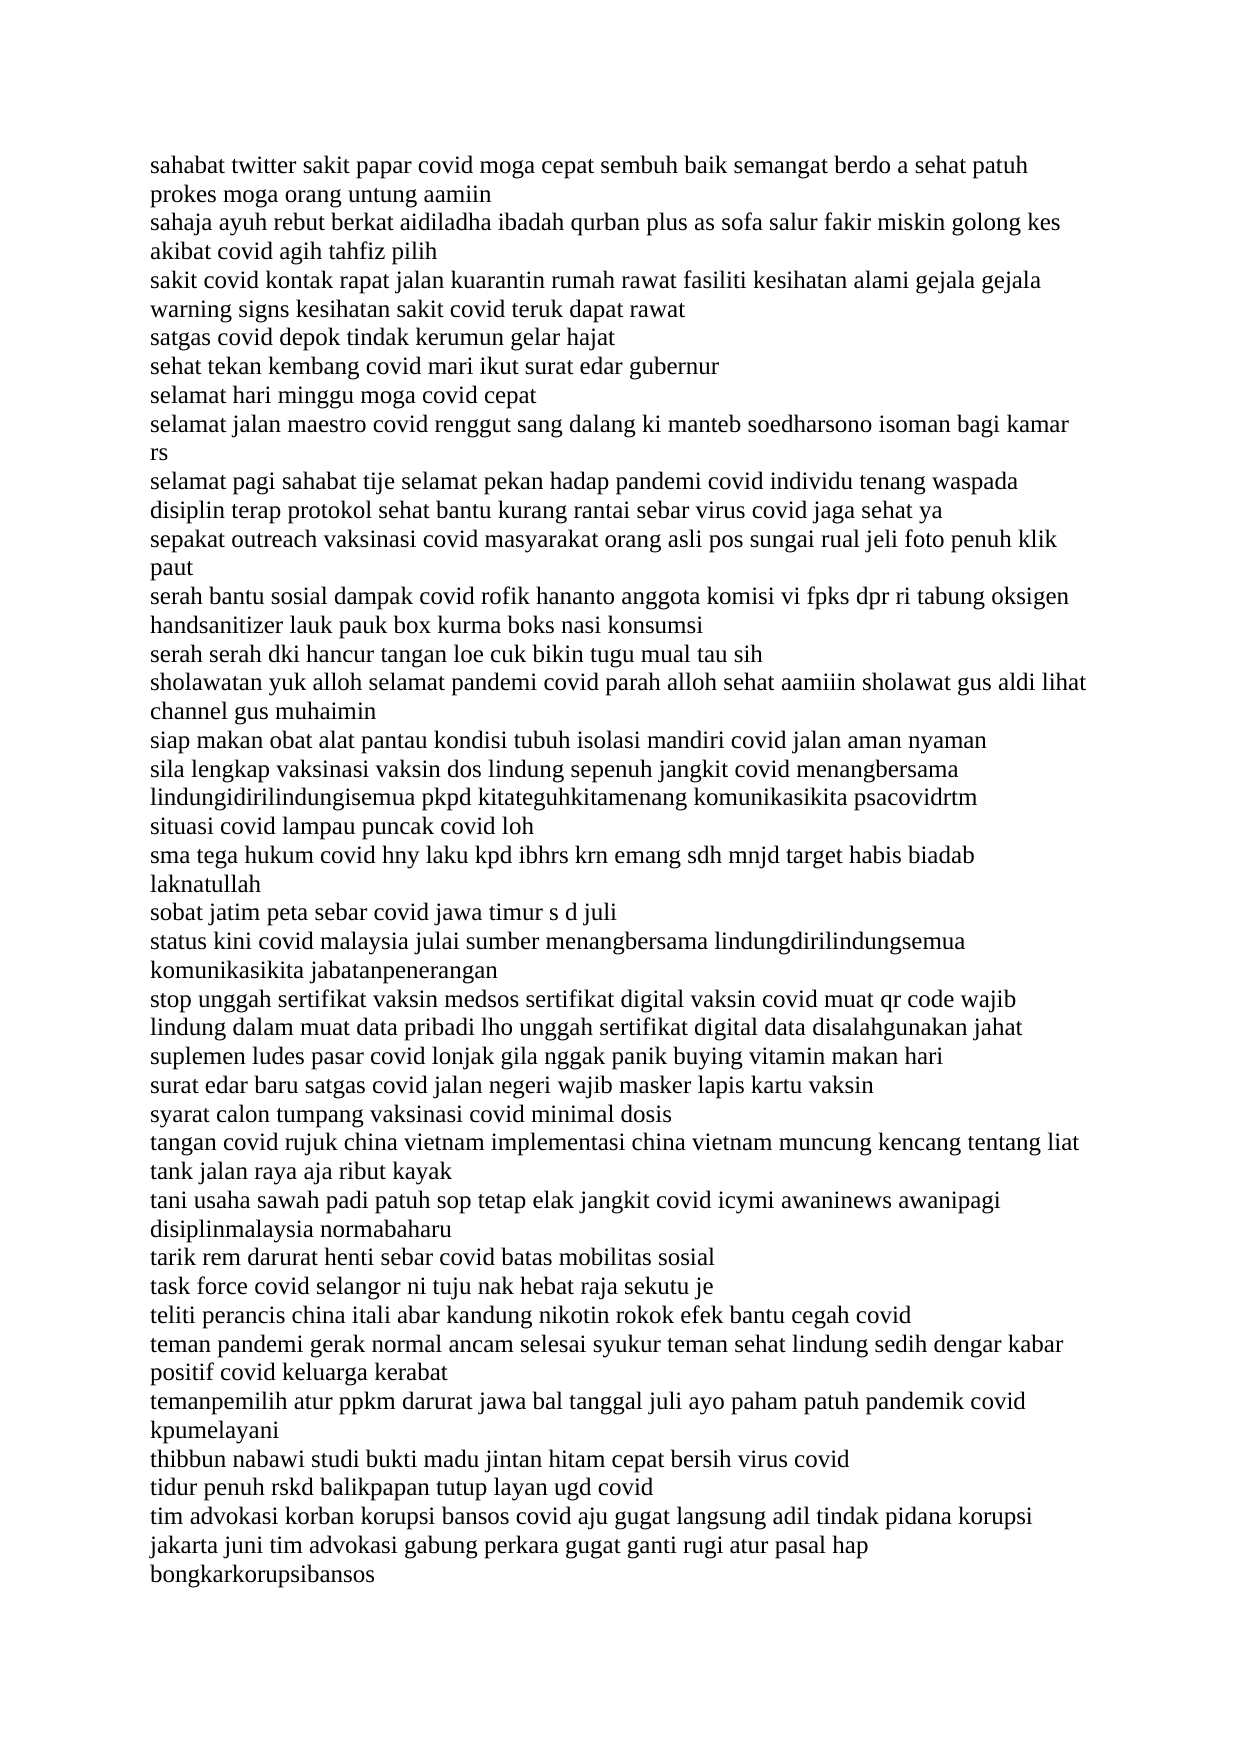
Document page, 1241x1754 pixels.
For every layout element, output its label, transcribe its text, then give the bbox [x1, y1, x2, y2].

text sahaja ayuh rebut berkat aidiladha ibadah qurban plus as sofa salur fakir miskin golong kes akibat covid agih tahfiz pilih [150, 207, 1090, 265]
text tarik rem darurat henti sebar covid batas mobilitas sosial [150, 1242, 1090, 1271]
text selamat jalan maestro covid renggut sang dalang ki manteb soedharsono isoman bagi kamar rs [150, 409, 1090, 466]
text sepakat outreach vaksinasi covid masyarakat orang asli pos sungai rual jeli foto penuh klik paut [150, 524, 1090, 581]
text teman pandemi gerak normal ancam selesai syukur teman sehat lindung sedih dengar kabar positif covid keluarga kerabat [150, 1329, 1090, 1386]
text stop unggah sertifikat vaksin medsos sertifikat digital vaksin covid muat qr code wajib lindung dalam muat data pribadi lho unggah sertifikat digital data disalahgunakan jahat [150, 984, 1090, 1041]
text surat edar baru satgas covid jalan negeri wajib masker lapis kartu vaksin [150, 1070, 1090, 1099]
text thibbun nabawi studi bukti madu jintan hitam cepat bersih virus covid [150, 1444, 1090, 1472]
text sma tega hukum covid hny laku kpd ibhrs krn emang sdh mnjd target habis biadab laknatullah [150, 840, 1090, 897]
text sakit covid kontak rapat jalan kuarantin rumah rawat fasiliti kesihatan alami gejala gejala warning signs kesihatan sakit covid teruk dapat rawat [150, 265, 1090, 322]
text tani usaha sawah padi patuh sop tetap elak jangkit covid icymi awaninews awanipagi disiplinmalaysia normabaharu [150, 1185, 1090, 1242]
text temanpemilih atur ppkm darurat jawa bal tanggal juli ayo paham patuh pandemik covid kpumelayani [150, 1386, 1090, 1444]
text teliti perancis china itali abar kandung nikotin rokok efek bantu cegah covid [150, 1300, 1090, 1329]
text tangan covid rujuk china vietnam implementasi china vietnam muncung kencang tentang liat tank jalan raya aja ribut kayak [150, 1127, 1090, 1185]
text sholawatan yuk alloh selamat pandemi covid parah alloh sehat aamiiin sholawat gus aldi lihat channel gus muhaimin [150, 667, 1090, 725]
text sehat tekan kembang covid mari ikut surat edar gubernur [150, 351, 1090, 380]
text sahabat twitter sakit papar covid moga cepat sembuh baik semangat berdo a sehat patuh prokes moga orang untung aamiin [150, 150, 1090, 207]
text selamat pagi sahabat tije selamat pekan hadap pandemi covid individu tenang waspada disiplin terap protokol sehat bantu kurang rantai sebar virus covid jaga sehat ya [150, 466, 1090, 524]
text selamat hari minggu moga covid cepat [150, 380, 1090, 409]
text tidur penuh rskd balikpapan tutup layan ugd covid [150, 1472, 1090, 1501]
text satgas covid depok tindak kerumun gelar hajat [150, 322, 1090, 351]
text situasi covid lampau puncak covid loh [150, 811, 1090, 840]
text tim advokasi korban korupsi bansos covid aju gugat langsung adil tindak pidana korupsi jakarta juni tim advokasi gabung perkara gugat ganti rugi atur pasal hap bongkarkorupsibansos [150, 1501, 1090, 1587]
text task force covid selangor ni tuju nak hebat raja sekutu je [150, 1271, 1090, 1300]
text serah bantu sosial dampak covid rofik hananto anggota komisi vi fpks dpr ri tabung oksigen handsanitizer lauk pauk box kurma boks nasi konsumsi [150, 581, 1090, 639]
text syarat calon tumpang vaksinasi covid minimal dosis [150, 1099, 1090, 1127]
text sobat jatim peta sebar covid jawa timur s d juli [150, 897, 1090, 926]
text sila lengkap vaksinasi vaksin dos lindung sepenuh jangkit covid menangbersama lindungidirilindungisemua pkpd kitateguhkitamenang komunikasikita psacovidrtm [150, 754, 1090, 811]
text suplemen ludes pasar covid lonjak gila nggak panik buying vitamin makan hari [150, 1041, 1090, 1070]
text status kini covid malaysia julai sumber menangbersama lindungdirilindungsemua komunikasikita jabatanpenerangan [150, 926, 1090, 984]
text siap makan obat alat pantau kondisi tubuh isolasi mandiri covid jalan aman nyaman [150, 725, 1090, 754]
text serah serah dki hancur tangan loe cuk bikin tugu mual tau sih [150, 639, 1090, 667]
